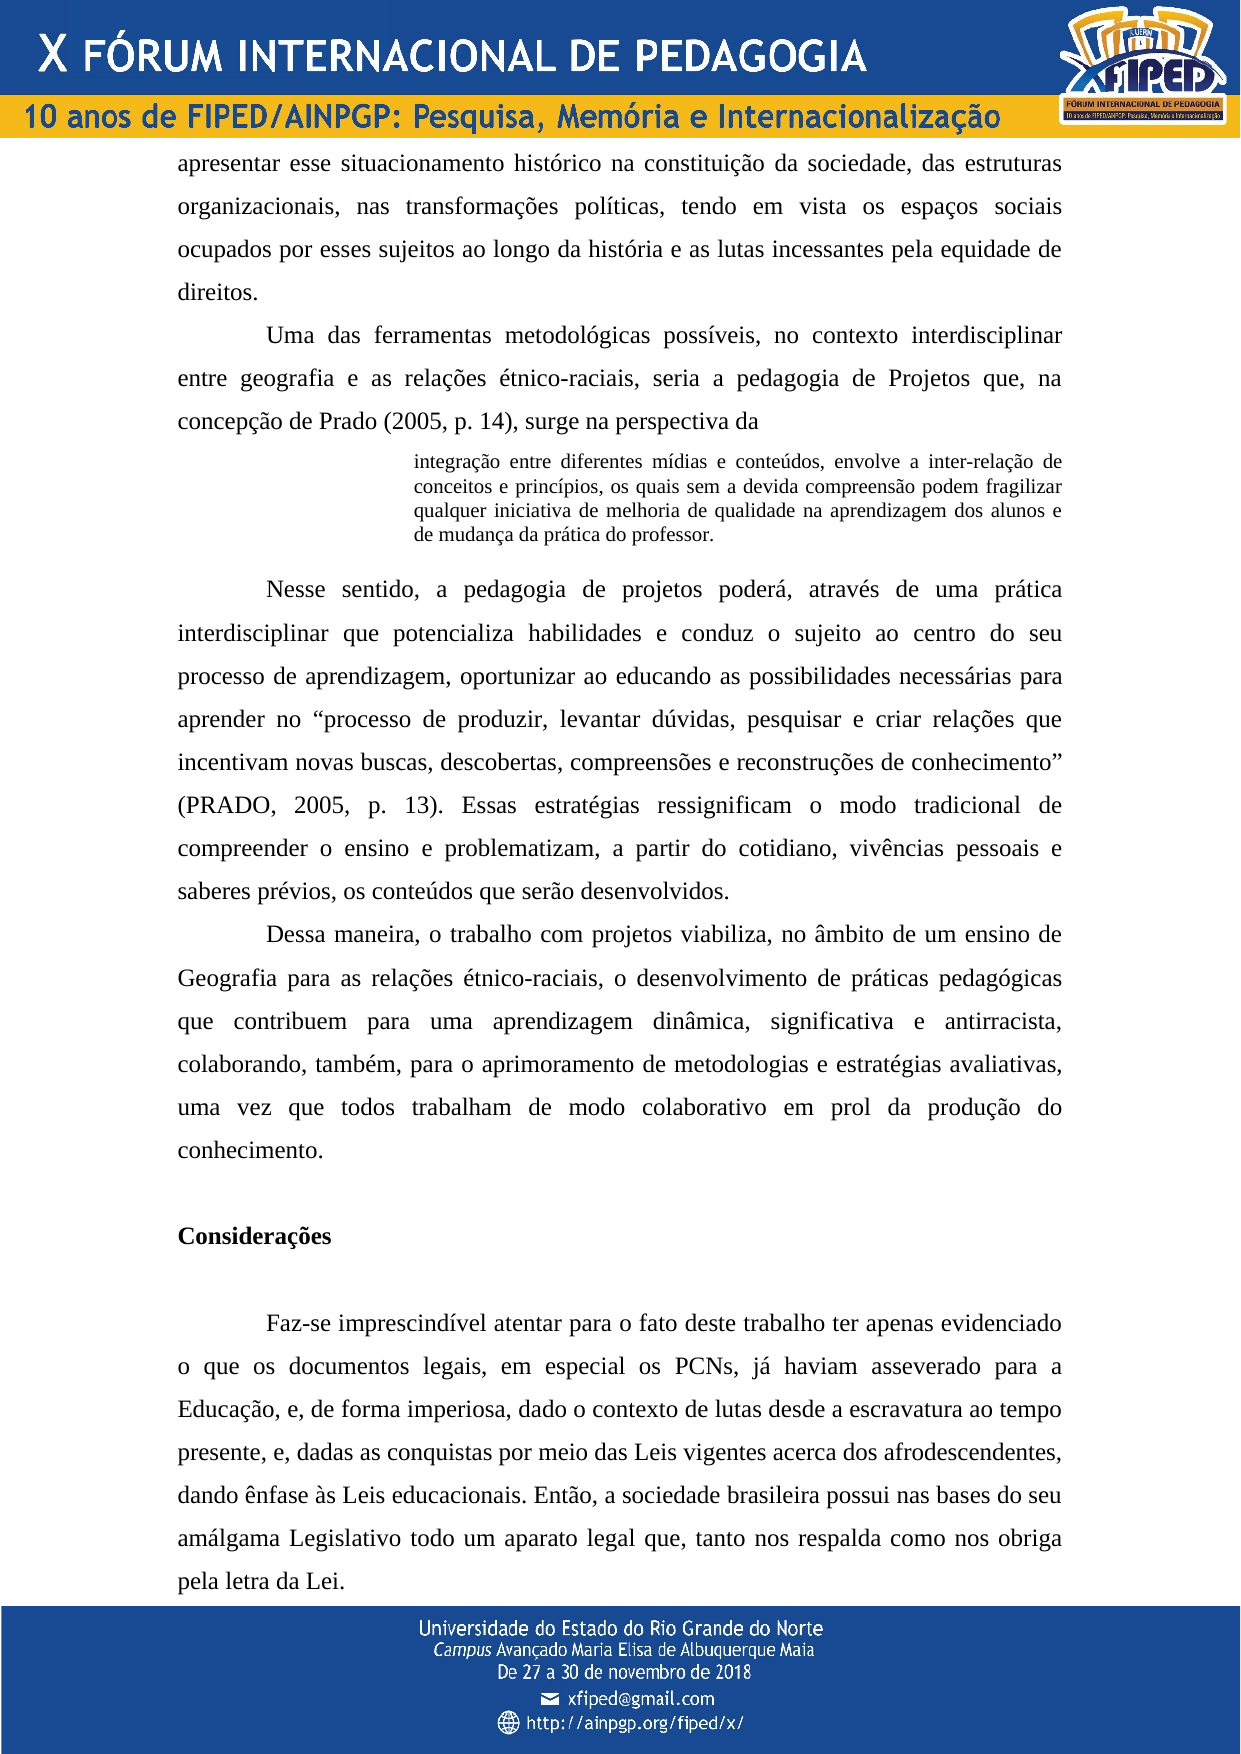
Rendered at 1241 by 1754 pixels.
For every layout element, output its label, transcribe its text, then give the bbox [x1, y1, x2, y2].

text integração entre diferentes mídias e conteúdos, envolve a inter-relação de conceitos e princípios, os quais sem a devida compreensão podem fragilizar qualquer iniciativa de melhoria de qualidade na aprendizagem dos alunos e de mudança da prática do professor. [413, 449, 1063, 546]
text Faz-se imprescindível atentar para o fato deste trabalho ter apenas evidenciado o que os documentos legais, em especial os PCNs, já haviam asseverado para a Educação, e, de forma imperiosa, dado o contexto de lutas desde a escravatura ao tempo presente, e, dadas as conquistas por meio das Leis vigentes acerca dos afrodescendentes, dando ênfase às Leis educacionais. Então, a sociedade brasileira possui nas bases do seu amálgama Legislativo todo um aparato legal que, tanto nos respalda como nos obriga pela letra da Lei. [177, 1308, 1063, 1595]
picture [1, 1606, 1241, 1754]
text Dessa maneira, o trabalho com projetos viabiliza, no âmbito de um ensino de Geografia para as relações étnico-raciais, o desenvolvimento de práticas pedagógicas que contribuem para uma aprendizagem dinâmica, significativa e antirracista, colaborando, também, para o aprimoramento de metodologias e estratégias avaliativas, uma vez que todos trabalham de modo colaborativo em prol da produção do conhecimento. [177, 919, 1063, 1164]
text Considerações [177, 1221, 1063, 1250]
text Uma das ferramentas metodológicas possíveis, no contexto interdisciplinar entre geografia e as relações étnico-raciais, seria a pedagogia de Projetos que, na concepção de Prado (2005, p. 14), surge na perspectiva da [177, 320, 1063, 435]
text Nesse sentido, a pedagogia de projetos poderá, através de uma prática interdisciplinar que potencializa habilidades e conduz o sujeito ao centro do seu processo de aprendizagem, oportunizar ao educando as possibilidades necessárias para aprender no “processo de produzir, levantar dúvidas, pesquisar e criar relações que incentivam novas buscas, descobertas, compreensões e reconstruções de conhecimento” (PRADO, 2005, p. 13). Essas estratégias ressignificam o modo tradicional de compreender o ensino e problematizam, a partir do cotidiano, vivências pessoais e saberes prévios, os conteúdos que serão desenvolvidos. [177, 574, 1063, 905]
picture [0, 0, 1241, 138]
